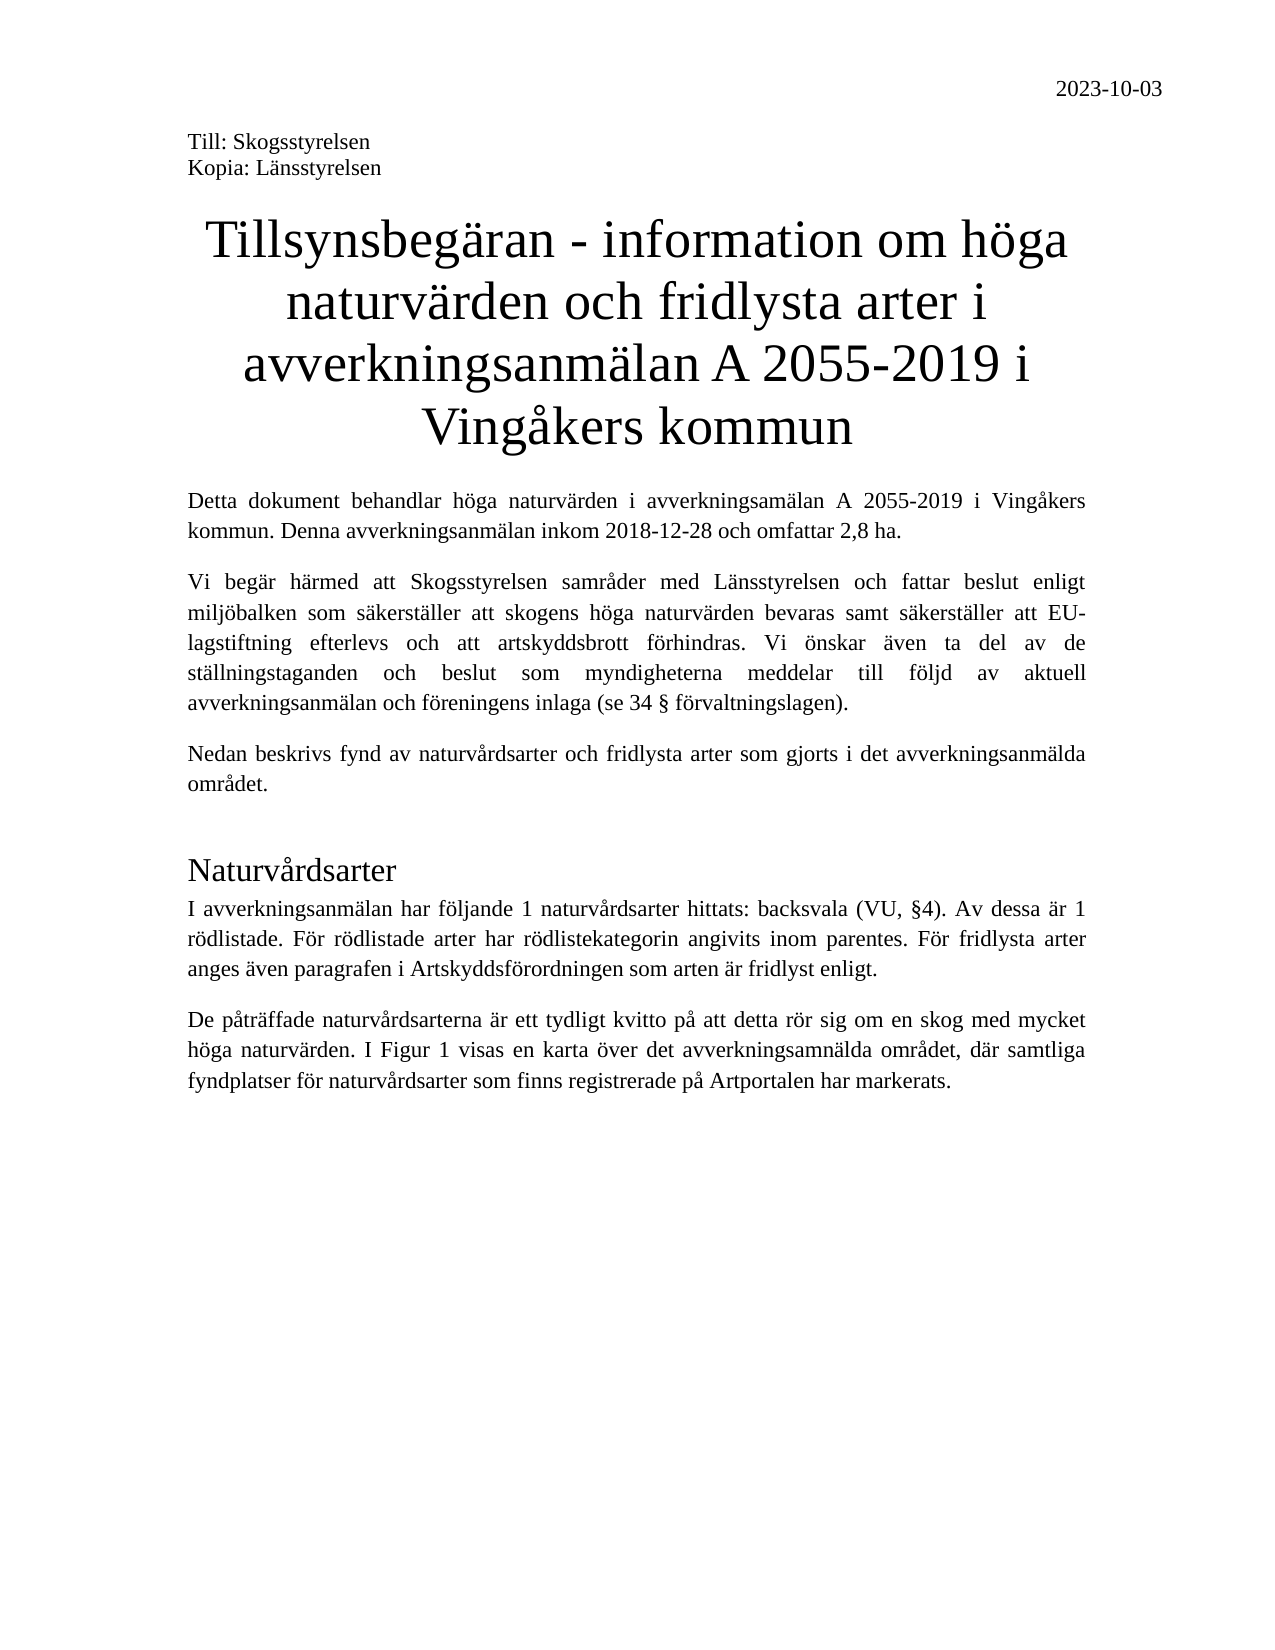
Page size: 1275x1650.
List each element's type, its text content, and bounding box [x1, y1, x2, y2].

subtitle Naturvårdsarter [187, 851, 1087, 889]
text Detta dokument behandlar höga naturvärden i avverkningsamälan A 2055-2019 i Vingåkers kommun. Denna avverkningsanmälan inkom 2018-12-28 och omfattar 2,8 ha. [187, 487, 1087, 544]
text I avverkningsanmälan har följande 1 naturvårdsarter hittats: backsvala (VU, §4). Av dessa är 1 rödlistade. För rödlistade arter har rödlistekategorin angivits inom parentes. För fridlysta arter anges även paragrafen i Artskyddsförordningen som arten är fridlyst enligt. [187, 895, 1087, 982]
text De påträffade naturvårdsarterna är ett tydligt kvitto på att detta rör sig om en skog med mycket höga naturvärden. I Figur 1 visas en karta över det avverkningsamnälda området, där samtliga fyndplatser för naturvårdsarter som finns registrerade på Artportalen har markerats. [187, 1006, 1087, 1093]
title Tillsynsbegäran - information om höga naturvärden och fridlysta arter i avverkningsanmälan A 2055-2019 i Vingåkers kommun [187, 207, 1087, 456]
text Vi begär härmed att Skogsstyrelsen samråder med Länsstyrelsen och fattar beslut enligt miljöbalken som säkerställer att skogens höga naturvärden bevaras samt säkerställer att EU-lagstiftning efterlevs och att artskyddsbrott förhindras. Vi önskar även ta del av de ställningstaganden och beslut som myndigheterna meddelar till följd av aktuell avverkningsanmälan och föreningens inlaga (se 34 § förvaltningslagen). [187, 568, 1087, 716]
text Nedan beskrivs fynd av naturvårdsarter och fridlysta arter som gjorts i det avverkningsanmälda området. [187, 740, 1087, 797]
